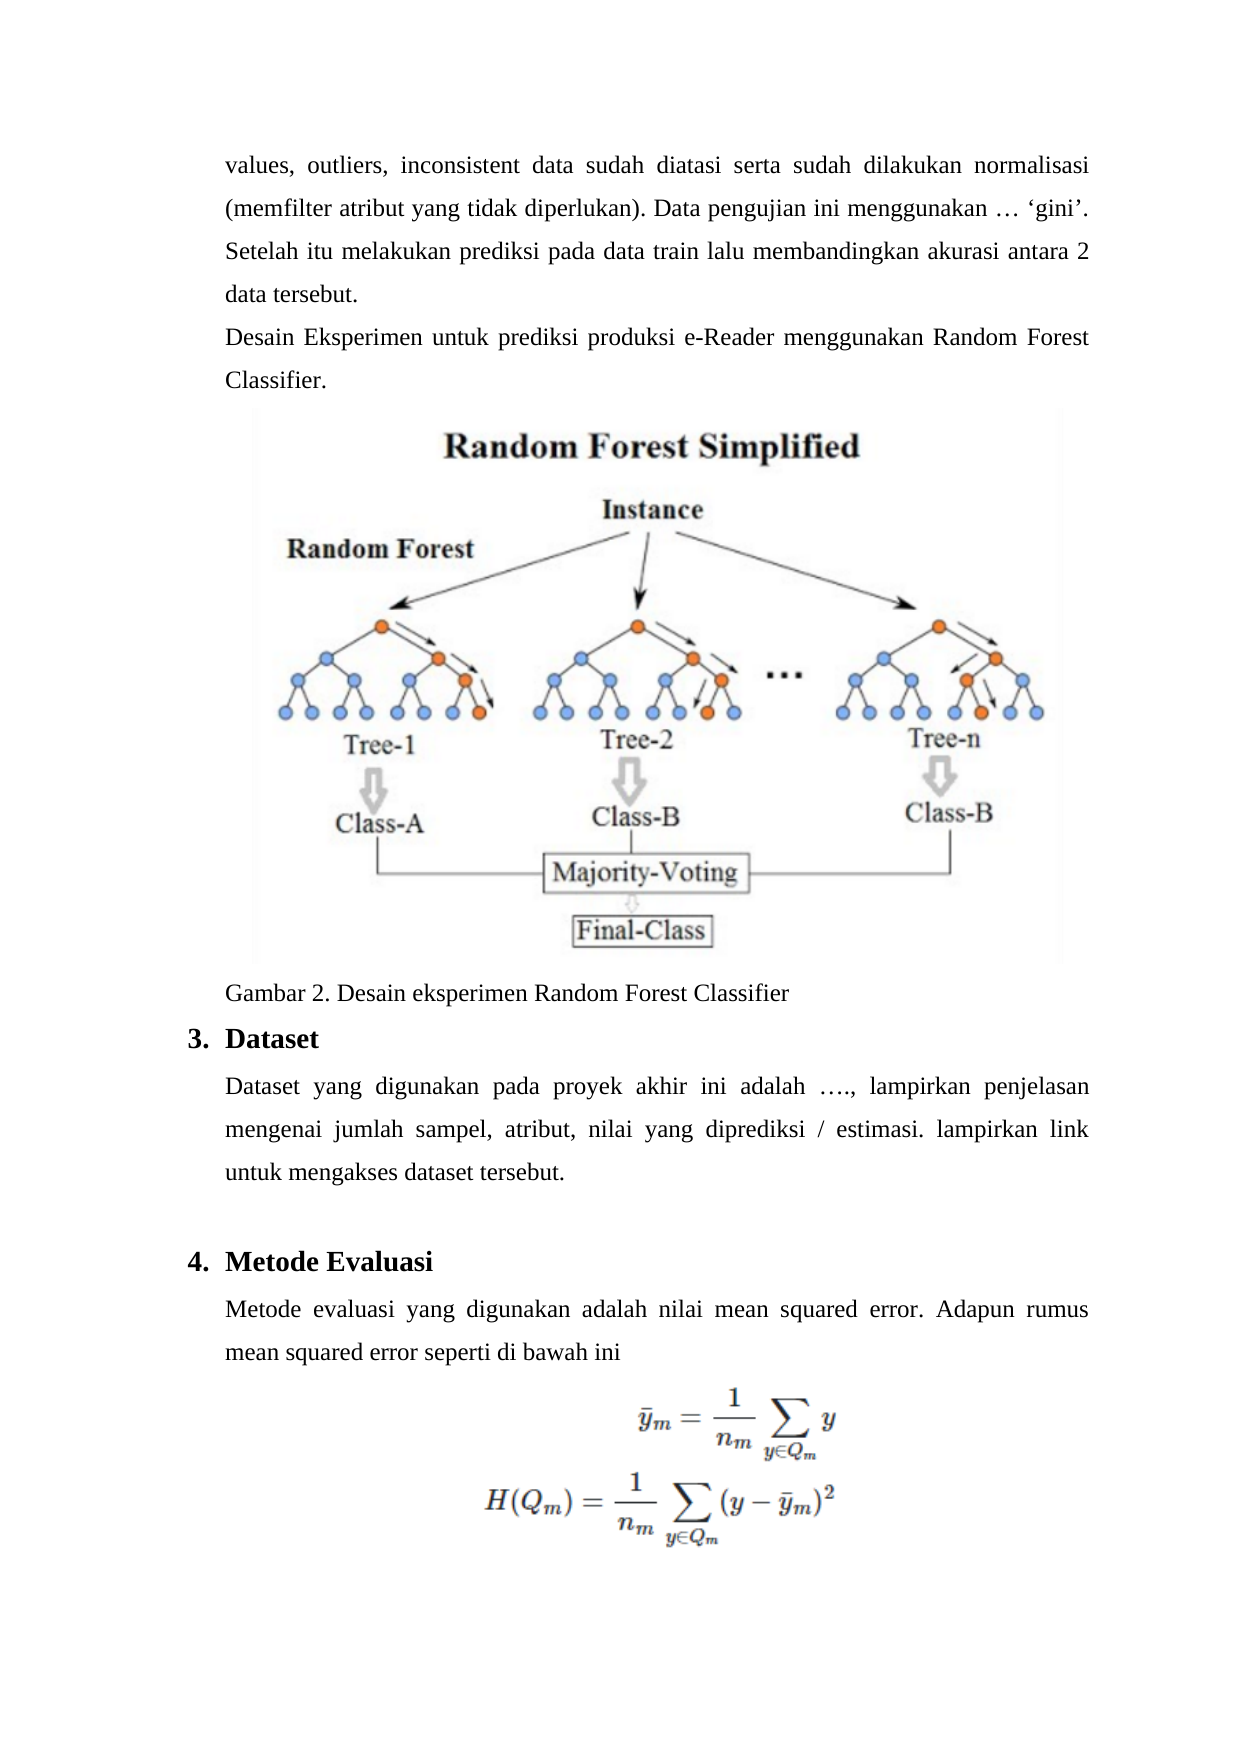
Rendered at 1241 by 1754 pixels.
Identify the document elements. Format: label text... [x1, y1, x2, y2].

picture [252, 408, 1064, 964]
list Dataset [187, 1021, 1090, 1054]
list Gambar 2. Desain eksperimen Random Forest Classifier [225, 978, 1090, 1007]
list Desain Eksperimen untuk prediksi produksi e-Reader menggunakan Random Forest Classifier. [225, 322, 1090, 394]
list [225, 150, 1090, 308]
picture [466, 1380, 849, 1560]
list Metode Evaluasi [187, 1244, 1090, 1277]
list Dataset yang digunakan pada proyek akhir ini adalah …., lampirkan penjelasan mengenai jumlah sampel, atribut, nilai yang diprediksi / estimasi. lampirkan link untuk mengakses dataset tersebut. [225, 1071, 1090, 1186]
list Metode evaluasi yang digunakan adalah nilai mean squared error. Adapun rumus mean squared error seperti di bawah ini [225, 1294, 1090, 1366]
